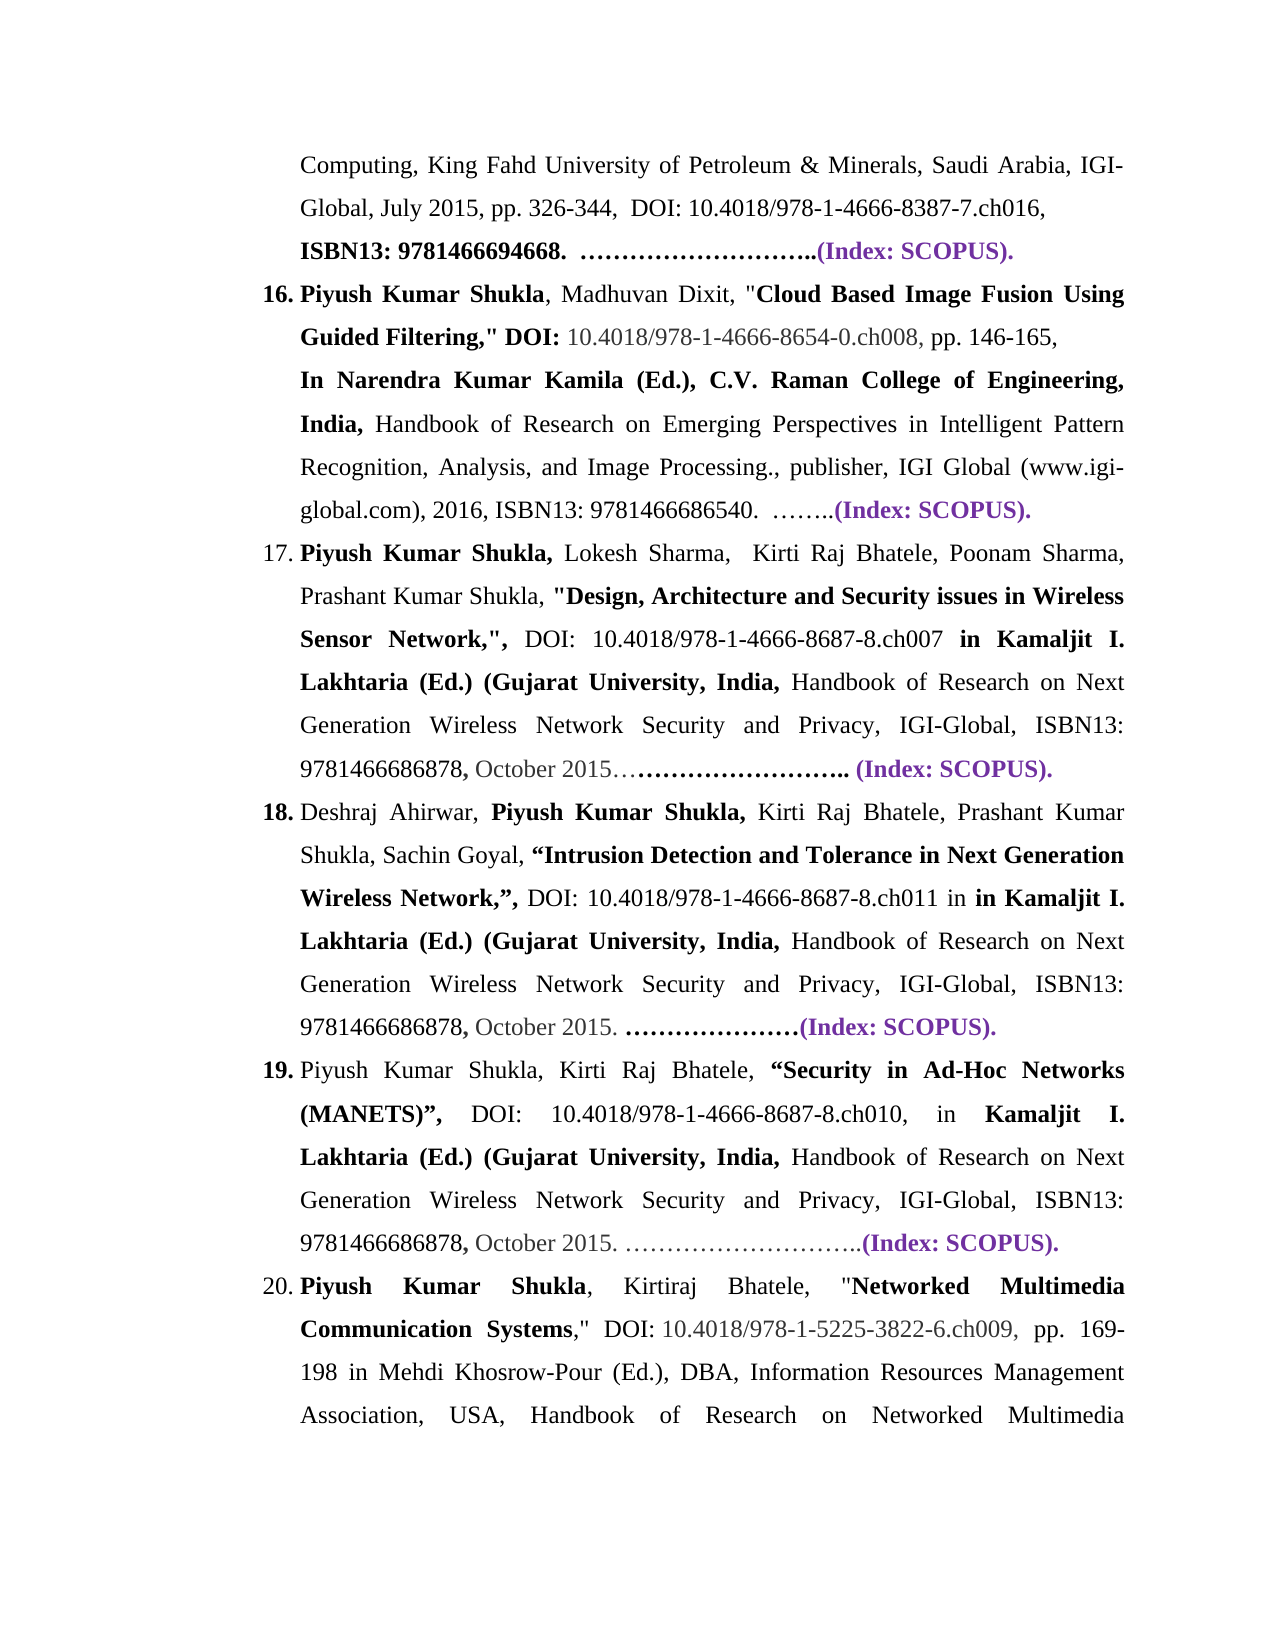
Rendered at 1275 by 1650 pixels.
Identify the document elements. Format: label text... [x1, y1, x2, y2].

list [262, 150, 1125, 222]
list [262, 1271, 1125, 1429]
list Piyush Kumar Shukla, Kirti Raj Bhatele, “Security in Ad-Hoc Networks (MANETS)”, DOI: 10.4018/978-1-4666-8687-8.ch010, in Kamaljit I. Lakhtaria (Ed.) (Gujarat University, India, Handbook of Research on Next Generation Wireless Network Security and Privacy, IGI-Global, ISBN13: 9781466686878, October 2015. ………………………..(Index: SCOPUS). [262, 1056, 1125, 1257]
list Piyush Kumar Shukla, Lokesh Sharma, Kirti Raj Bhatele, Poonam Sharma, Prashant Kumar Shukla, "Design, Architecture and Security issues in Wireless Sensor Network,", DOI: 10.4018/978-1-4666-8687-8.ch007 in Kamaljit I. Lakhtaria (Ed.) (Gujarat University, India, Handbook of Research on Next Generation Wireless Network Security and Privacy, IGI-Global, ISBN13: 9781466686878, October 2015……………………….. (Index: SCOPUS). [262, 538, 1125, 782]
list In Narendra Kumar Kamila (Ed.), C.V. Raman College of Engineering, India, Handbook of Research on Emerging Perspectives in Intelligent Pattern Recognition, Analysis, and Image Processing., publisher, IGI Global (www.igi-global.com), 2016, ISBN13: 9781466686540. ……..(Index: SCOPUS). [300, 366, 1125, 524]
list Deshraj Ahirwar, Piyush Kumar Shukla, Kirti Raj Bhatele, Prashant Kumar Shukla, Sachin Goyal, “Intrusion Detection and Tolerance in Next Generation Wireless Network,”, DOI: 10.4018/978-1-4666-8687-8.ch011 in in Kamaljit I. Lakhtaria (Ed.) (Gujarat University, India, Handbook of Research on Next Generation Wireless Network Security and Privacy, IGI-Global, ISBN13: 9781466686878, October 2015. …………………(Index: SCOPUS). [262, 797, 1125, 1041]
list Piyush Kumar Shukla, Madhuvan Dixit, "Cloud Based Image Fusion Using Guided Filtering," DOI: 10.4018/978-1-4666-8654-0.ch008, pp. 146-165, [262, 279, 1125, 351]
text ISBN13: 9781466694668. ………………………..(Index: SCOPUS). [299, 236, 1125, 265]
